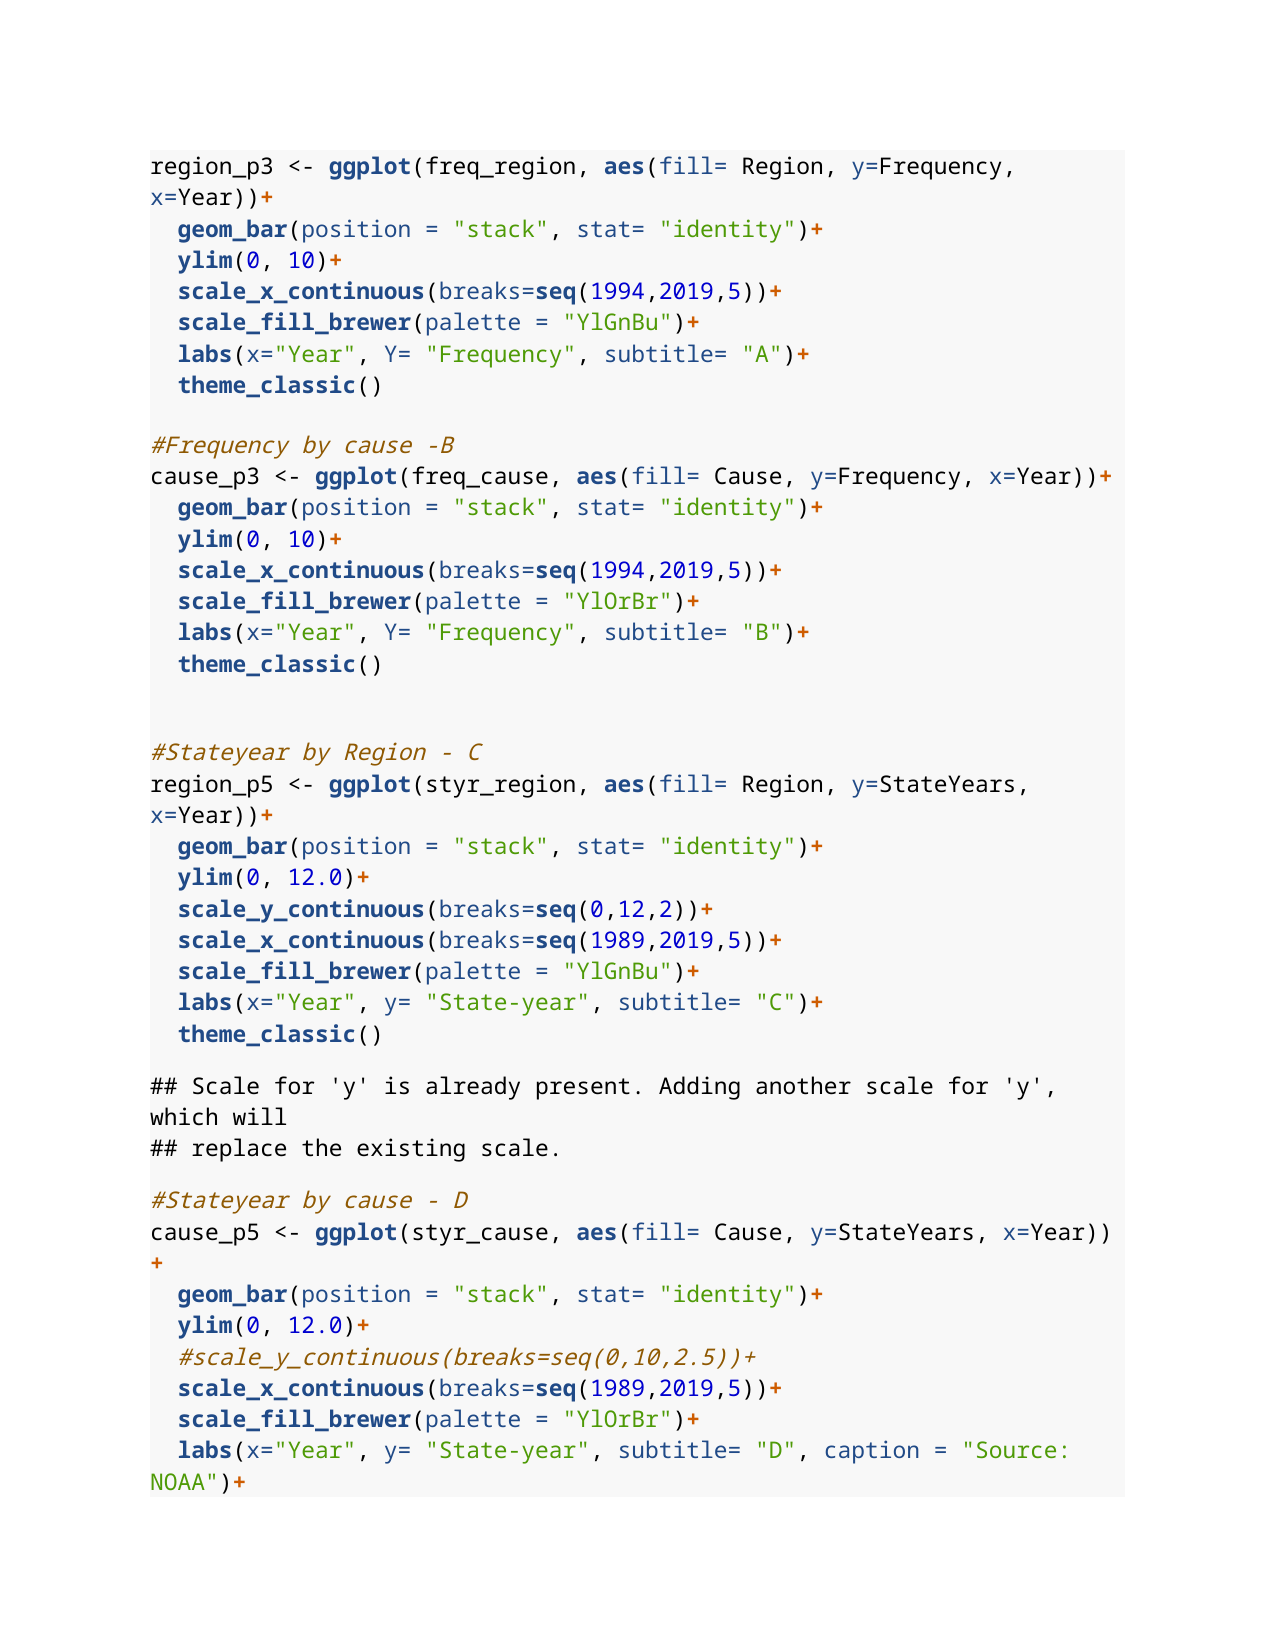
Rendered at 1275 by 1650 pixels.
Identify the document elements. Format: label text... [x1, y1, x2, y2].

text ## Scale for 'y' is already present. Adding another scale for 'y', which will ## replace the existing scale. [150, 1069, 1125, 1163]
